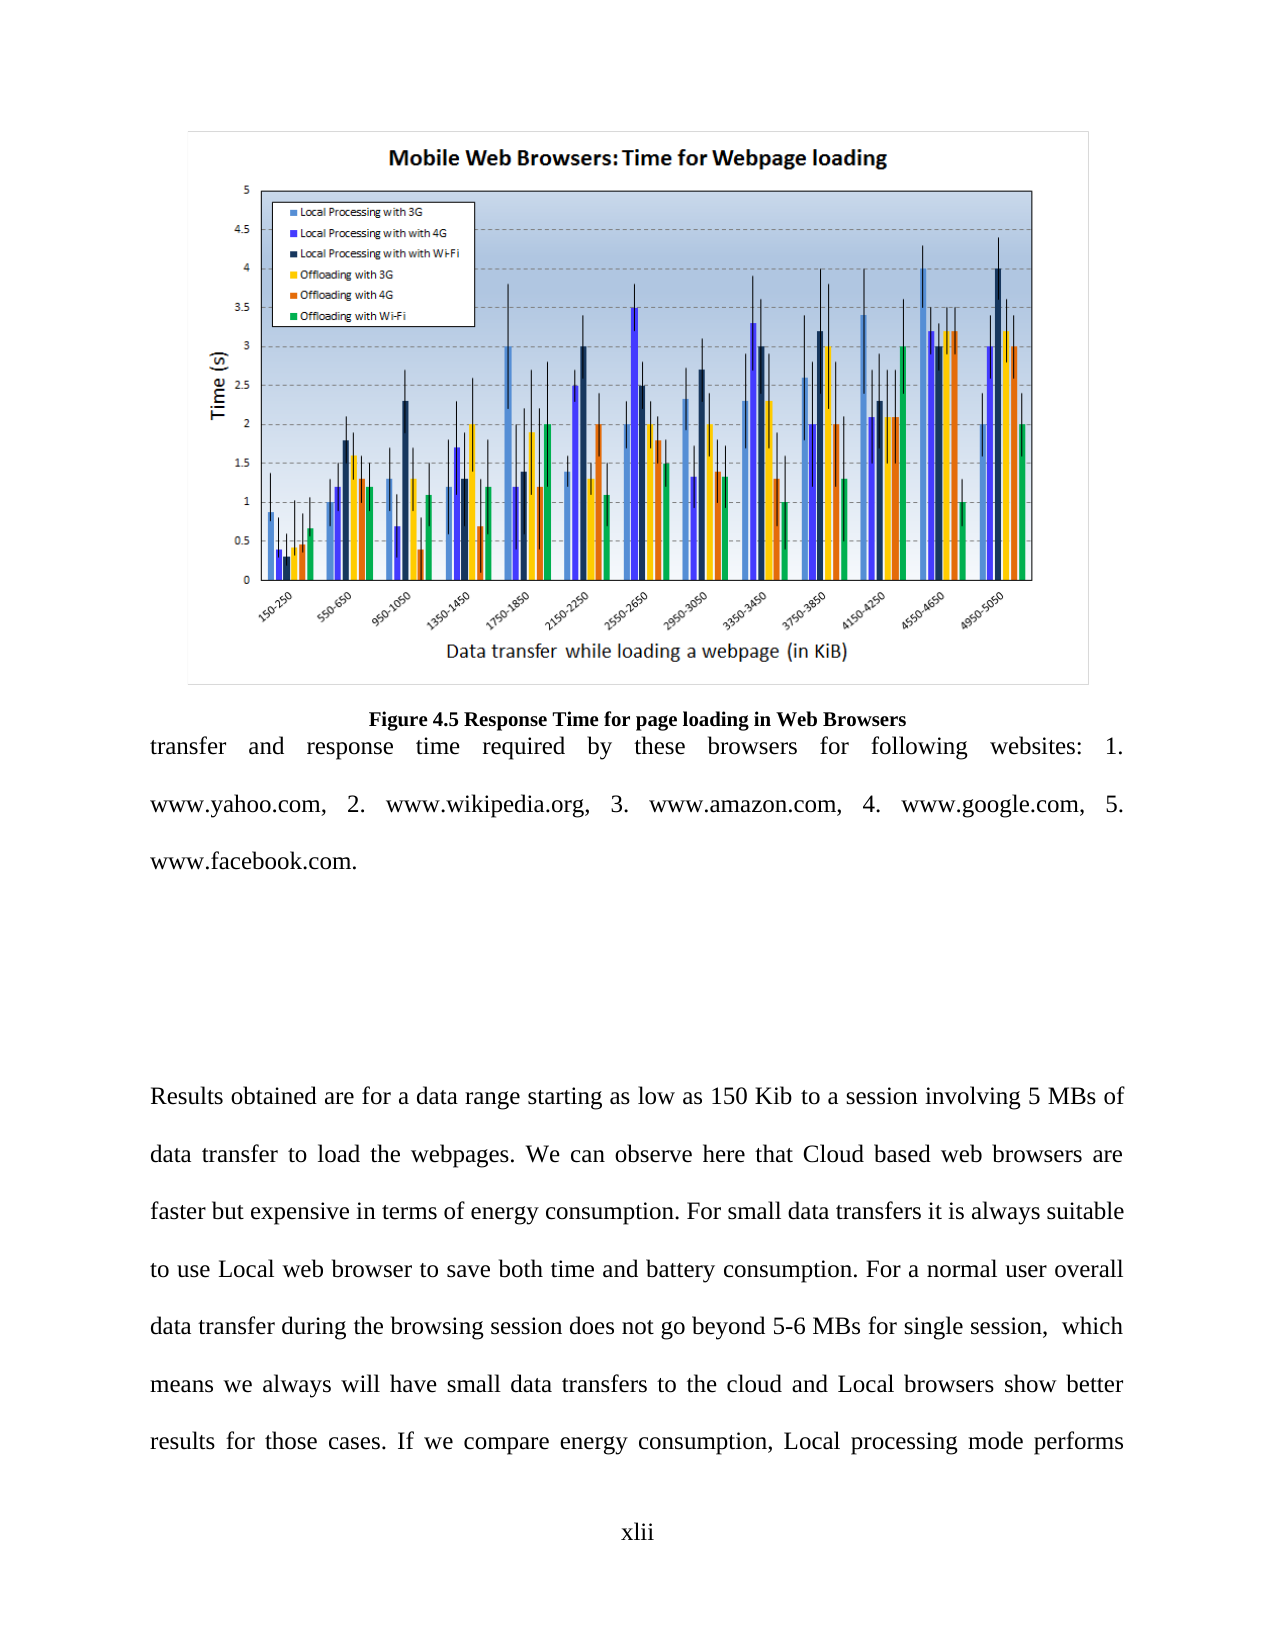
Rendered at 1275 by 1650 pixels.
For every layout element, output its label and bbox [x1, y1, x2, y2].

picture [187, 131, 1089, 685]
text [150, 300, 1125, 875]
text [150, 1081, 1125, 1455]
